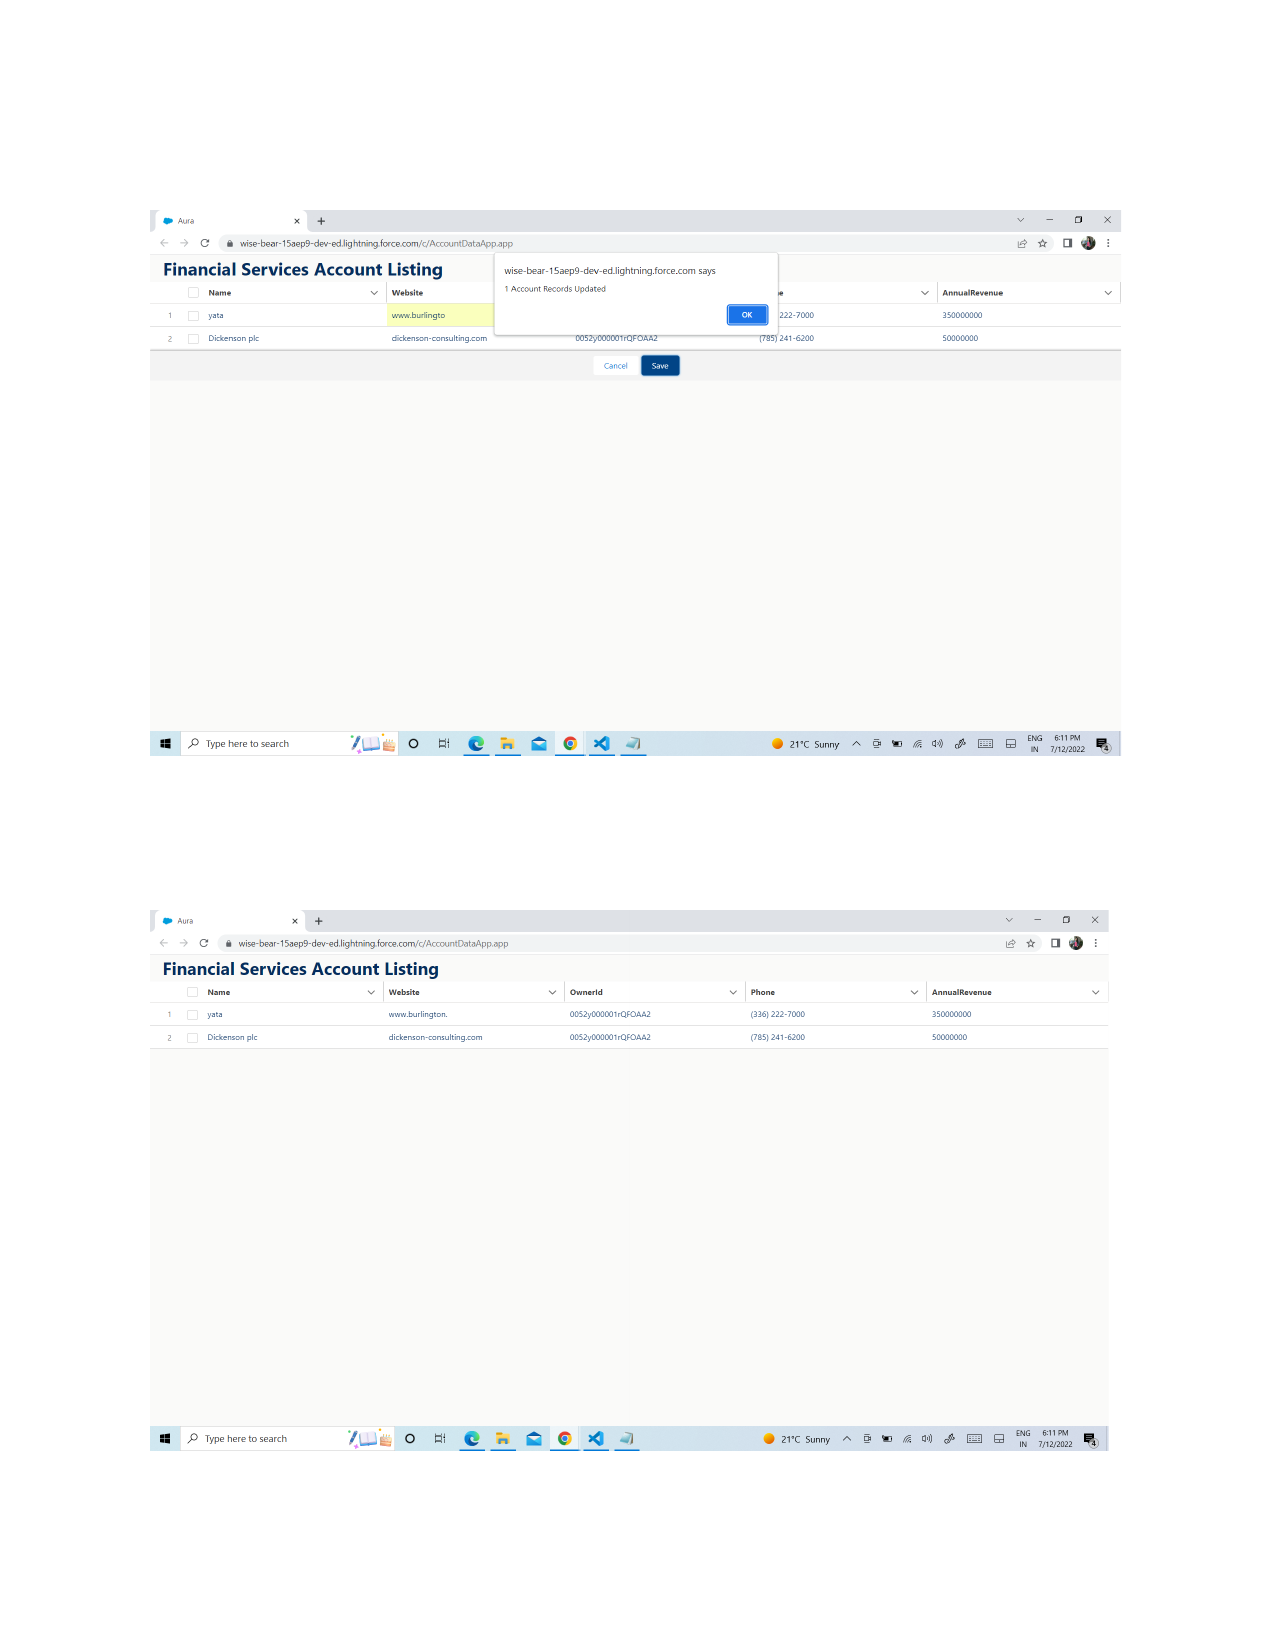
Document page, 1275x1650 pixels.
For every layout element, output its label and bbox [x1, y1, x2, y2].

picture [150, 210, 1122, 756]
picture [150, 910, 1109, 1451]
